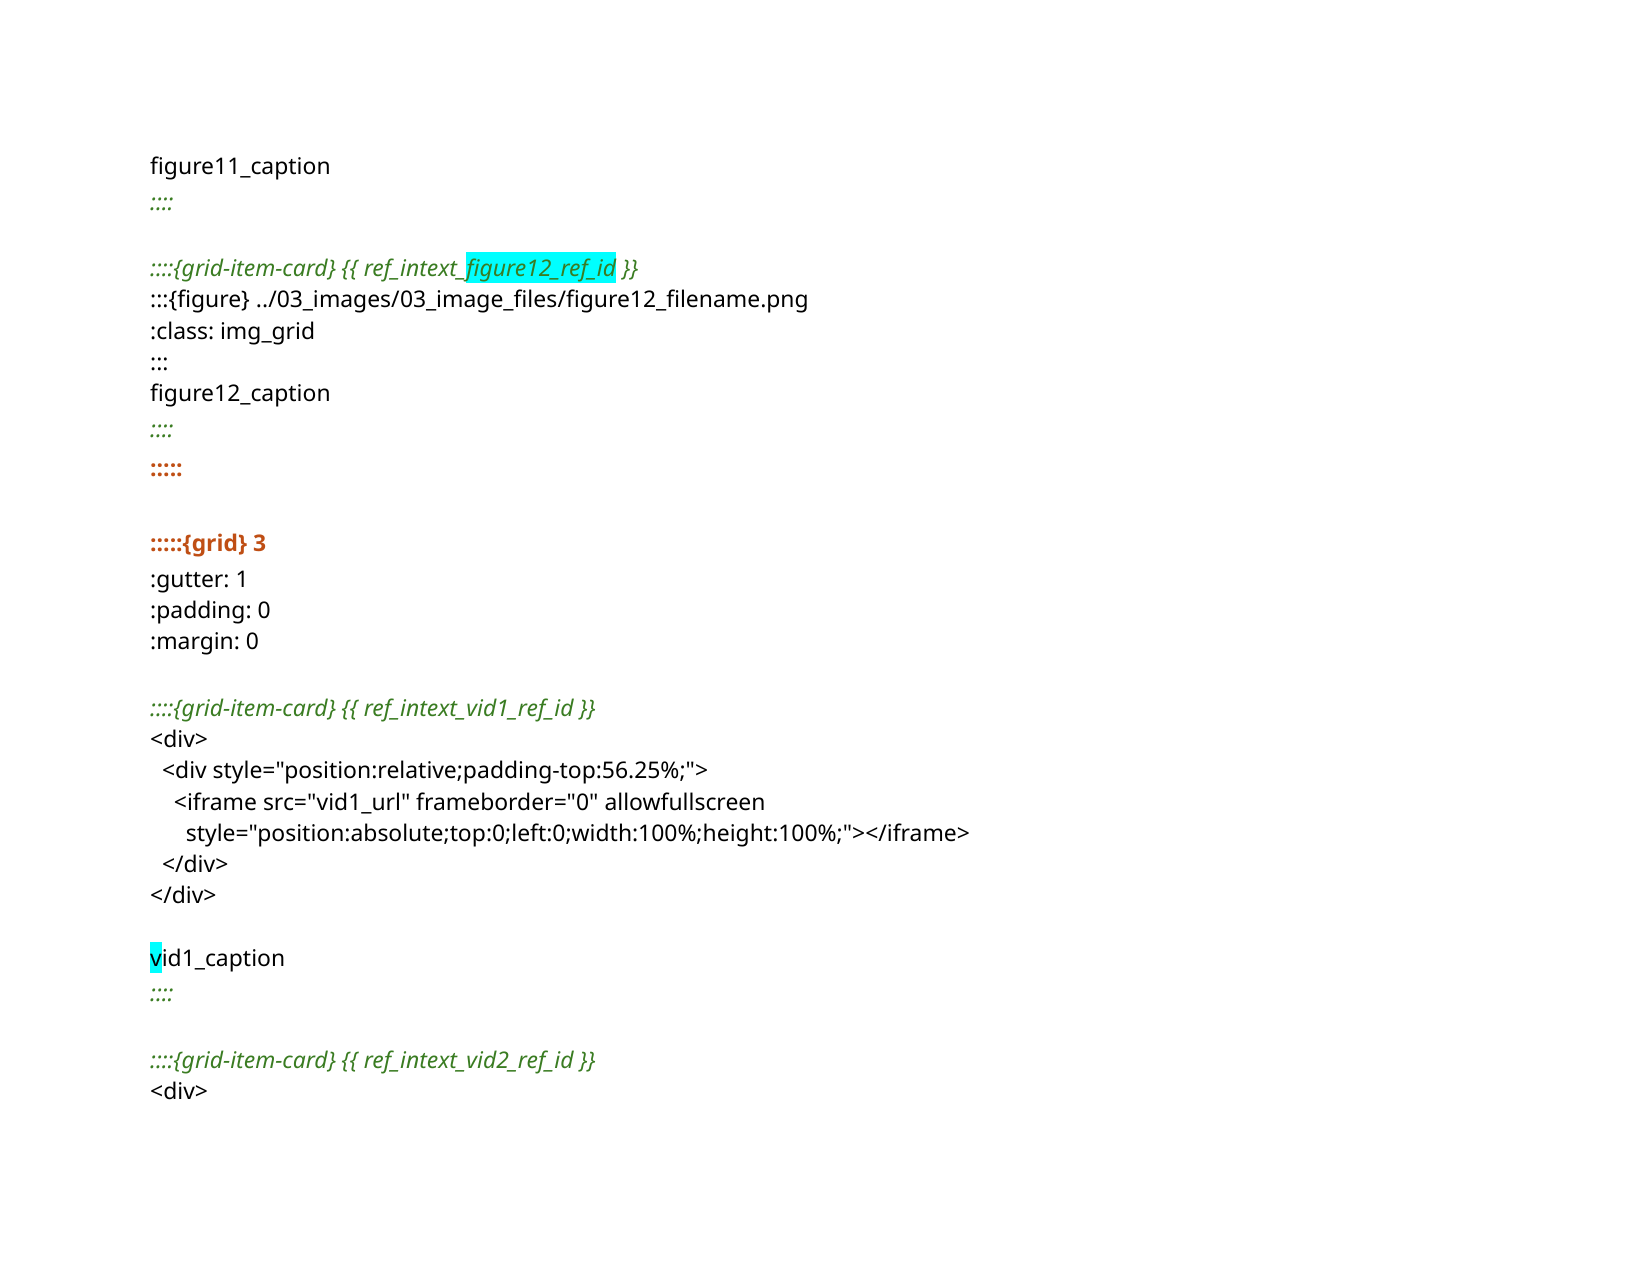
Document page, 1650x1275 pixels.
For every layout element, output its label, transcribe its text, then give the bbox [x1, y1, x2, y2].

text <div> [150, 1075, 1500, 1106]
text vid1_caption [162, 942, 1500, 973]
text </div> [150, 879, 1500, 910]
subtitle ::::{grid-item-card} {{ ref_intext_figure12_ref_id }} [616, 252, 1500, 283]
text ::: [150, 346, 1500, 377]
subtitle ::::: [150, 452, 1500, 483]
subtitle ::::{grid-item-card} {{ ref_intext_figure12_ref_id }} [150, 252, 466, 283]
subtitle :::: [150, 977, 1500, 1008]
text figure11_caption [150, 150, 1500, 181]
text :class: img_grid [150, 314, 1500, 346]
text :::{figure} ../03_images/03_image_files/figure12_filename.png [150, 283, 1500, 314]
text style="position:absolute;top:0;left:0;width:100%;height:100%;"></iframe> [150, 817, 1500, 848]
text <div> [150, 723, 1500, 754]
text :margin: 0 [150, 625, 1500, 656]
subtitle :::: [150, 185, 1500, 217]
text <div style="position:relative;padding-top:56.25%;"> [150, 754, 1500, 785]
subtitle ::::{grid-item-card} {{ ref_intext_vid2_ref_id }} [150, 1044, 1500, 1075]
text figure12_caption [150, 377, 1500, 408]
text :padding: 0 [150, 594, 1500, 625]
subtitle :::::{grid} 3 [150, 527, 1500, 558]
subtitle ::::{grid-item-card} {{ ref_intext_vid1_ref_id }} [150, 692, 1500, 723]
text :gutter: 1 [150, 562, 1500, 594]
subtitle :::: [150, 412, 1500, 444]
text </div> [150, 848, 1500, 879]
text <iframe src="vid1_url" frameborder="0" allowfullscreen [150, 785, 1500, 817]
